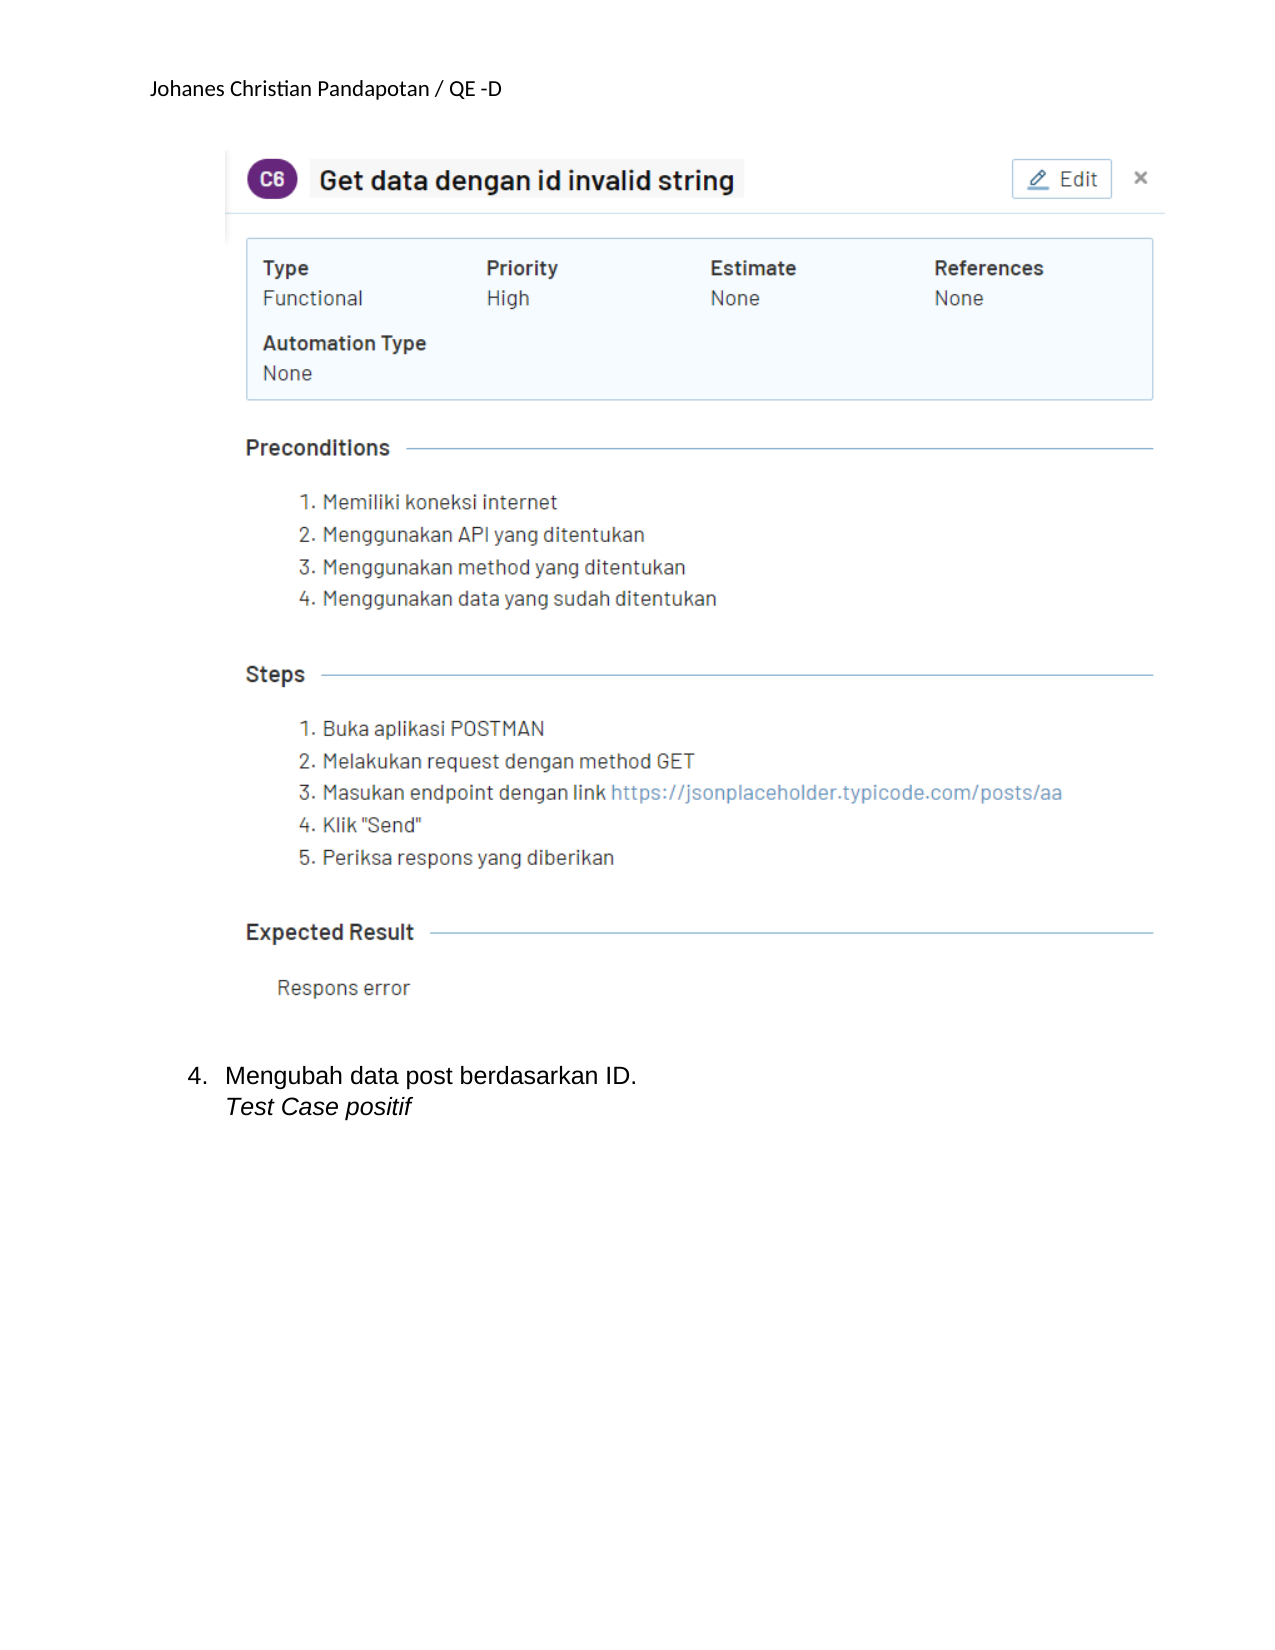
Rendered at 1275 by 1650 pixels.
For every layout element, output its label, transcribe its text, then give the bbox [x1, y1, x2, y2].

list Mengubah data post berdasarkan ID. [187, 1061, 1125, 1090]
list Test Case positif [225, 1092, 1125, 1121]
picture [225, 150, 1165, 1059]
